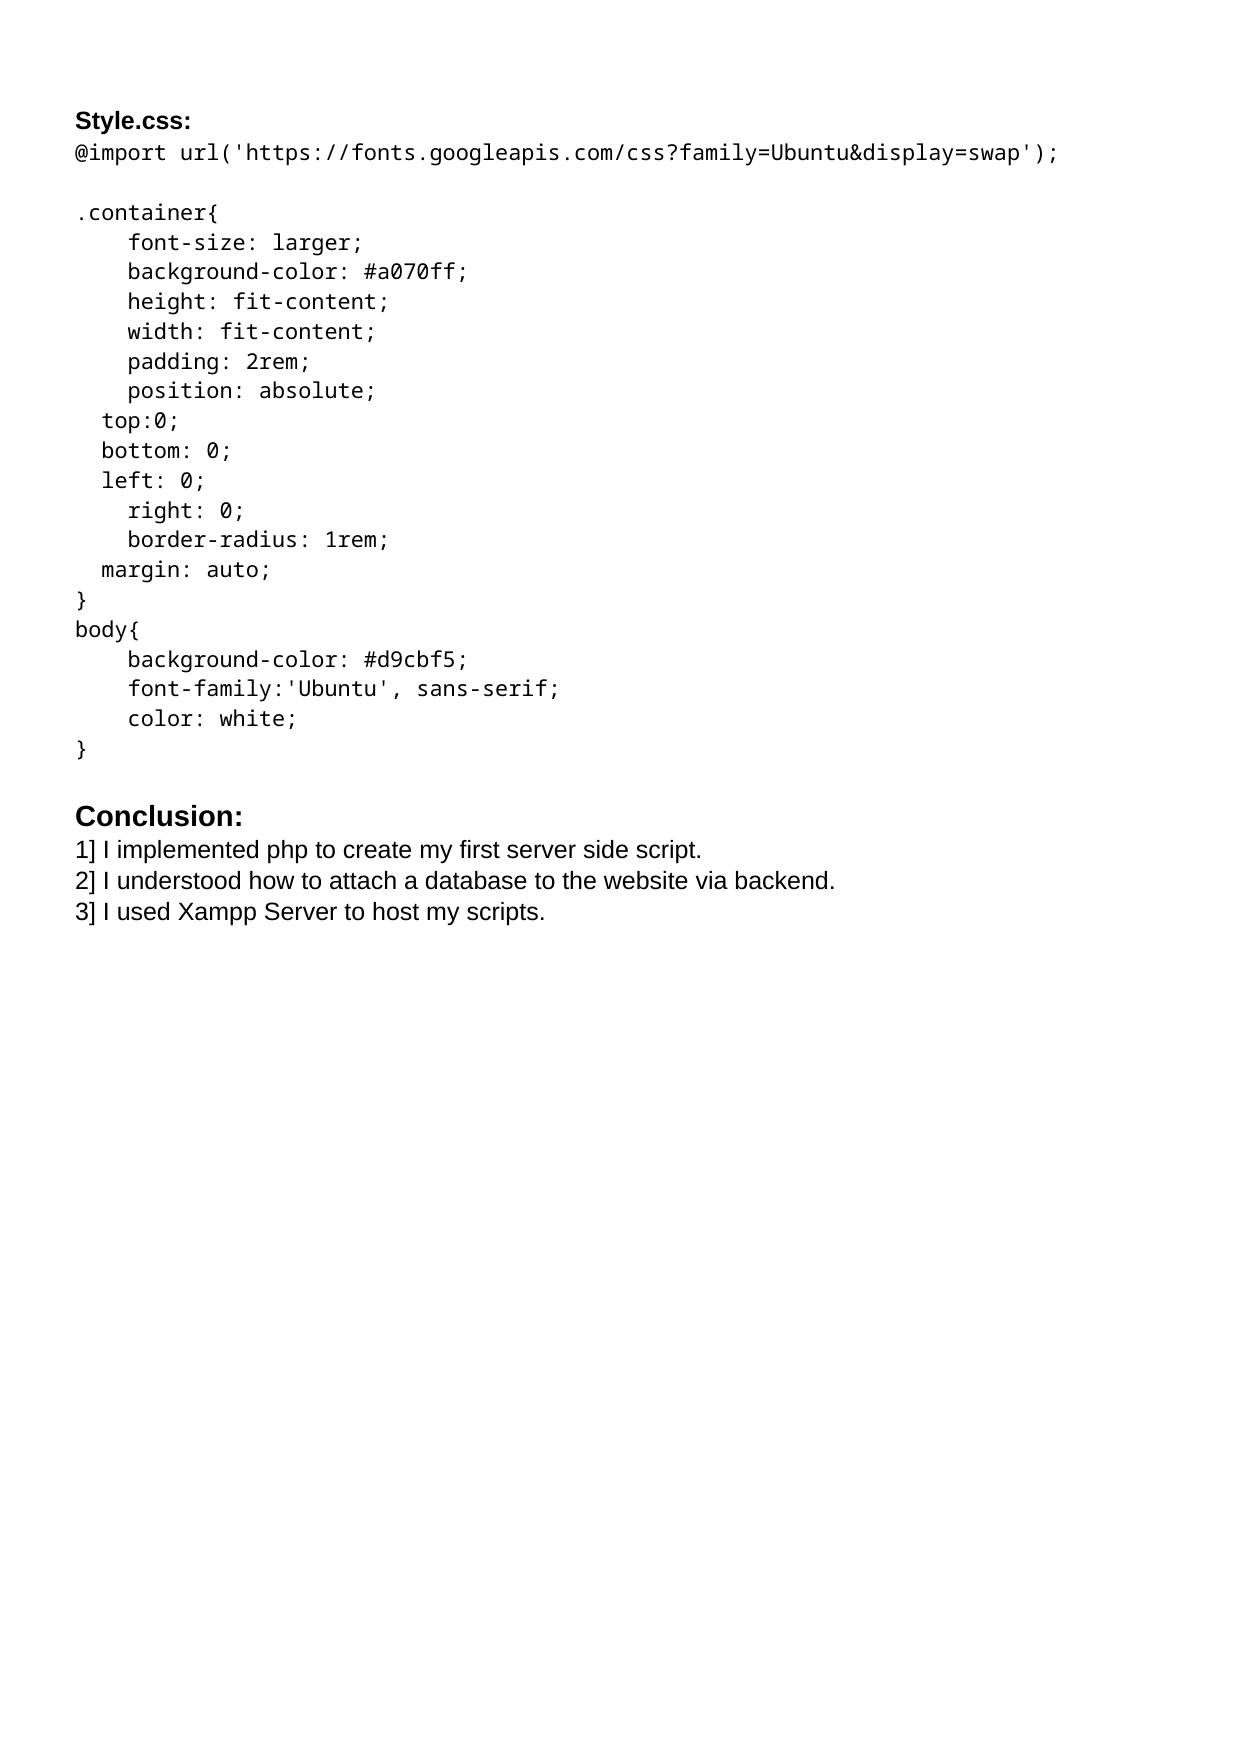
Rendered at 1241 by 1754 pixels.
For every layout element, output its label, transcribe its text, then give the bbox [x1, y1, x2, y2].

text font-family:'Ubuntu', sans-serif; [75, 673, 1165, 703]
text background-color: #a070ff; [75, 256, 1165, 286]
text } [75, 733, 1165, 763]
text border-radius: 1rem; [75, 524, 1165, 554]
text width: fit-content; [75, 316, 1165, 346]
text position: absolute; [75, 375, 1165, 405]
text left: 0; [75, 465, 1165, 494]
text color: white; [75, 703, 1165, 733]
text body{ [75, 614, 1165, 643]
text 3] I used Xampp Server to host my scripts. [75, 897, 1165, 926]
text } [75, 584, 1165, 614]
text right: 0; [75, 494, 1165, 524]
text 2] I understood how to attach a database to the website via backend. [75, 866, 1165, 895]
text height: fit-content; [75, 286, 1165, 316]
text 1] I implemented php to create my first server side script. [75, 835, 1165, 864]
text top:0; [75, 405, 1165, 435]
text Conclusion: [75, 799, 1165, 832]
text .container{ [75, 197, 1165, 226]
text background-color: #d9cbf5; [75, 643, 1165, 673]
text @import url('https://fonts.googleapis.com/css?family=Ubuntu&display=swap'); [75, 137, 1165, 167]
text padding: 2rem; [75, 346, 1165, 375]
text Style.css: [75, 106, 1165, 135]
text margin: auto; [75, 554, 1165, 584]
text font-size: larger; [75, 226, 1165, 256]
text bottom: 0; [75, 435, 1165, 465]
